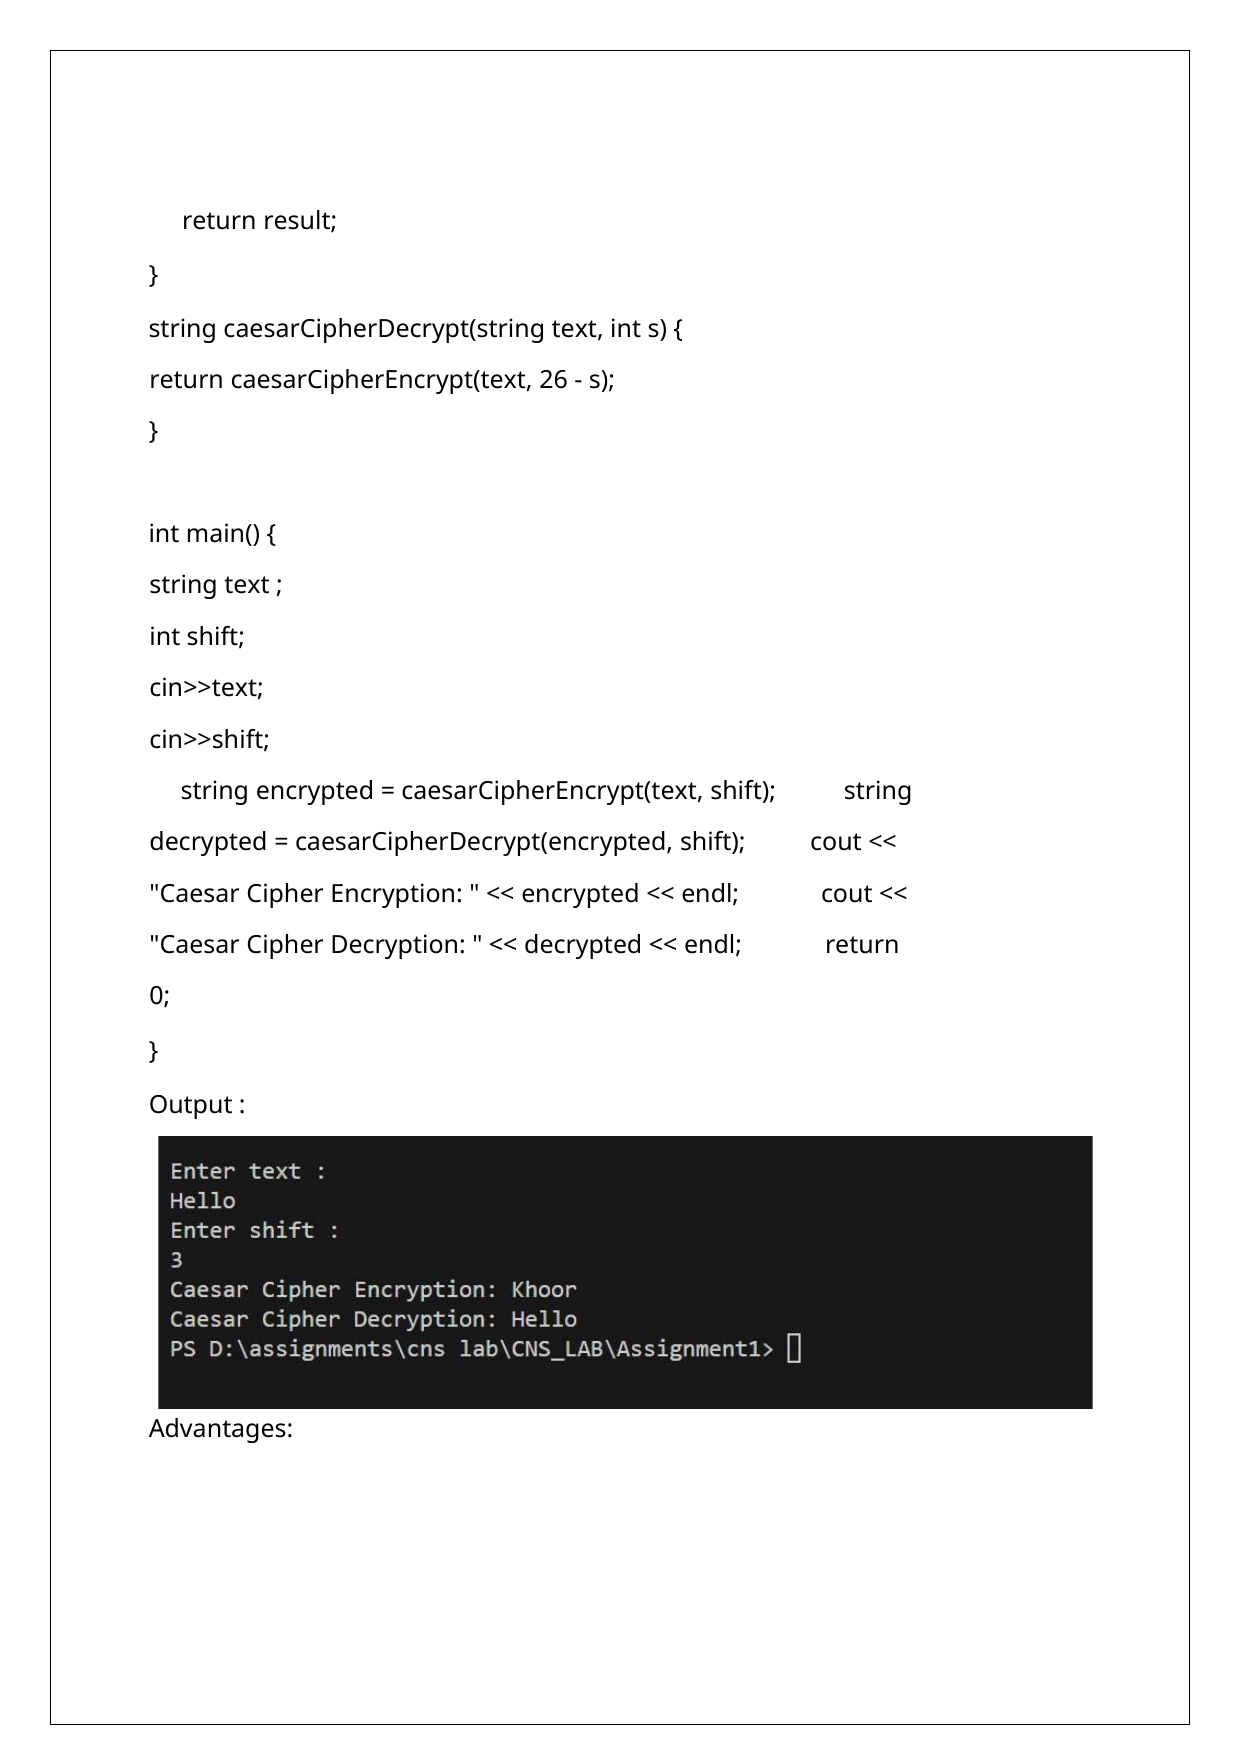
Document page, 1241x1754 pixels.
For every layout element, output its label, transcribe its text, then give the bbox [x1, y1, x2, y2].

text } [148, 257, 1176, 291]
picture [158, 1136, 1093, 1409]
text int main() { string text ; int shift; cin>>text; cin>>shift; [148, 516, 293, 755]
text } [148, 1029, 1176, 1067]
text Output : [148, 1087, 1176, 1121]
text string encrypted = caesarCipherEncrypt(text, shift); string decrypted = caesarCipherDecrypt(encrypted, shift); cout << "Caesar Cipher Encryption: " << encrypted << endl; cout << "Caesar Cipher Decryption: " << decrypted << endl; return 0; [149, 773, 921, 1012]
text } [148, 413, 1176, 447]
text return result; [182, 203, 1176, 237]
text string caesarCipherDecrypt(string text, int s) { return caesarCipherEncrypt(text, 26 - s); [148, 310, 707, 395]
